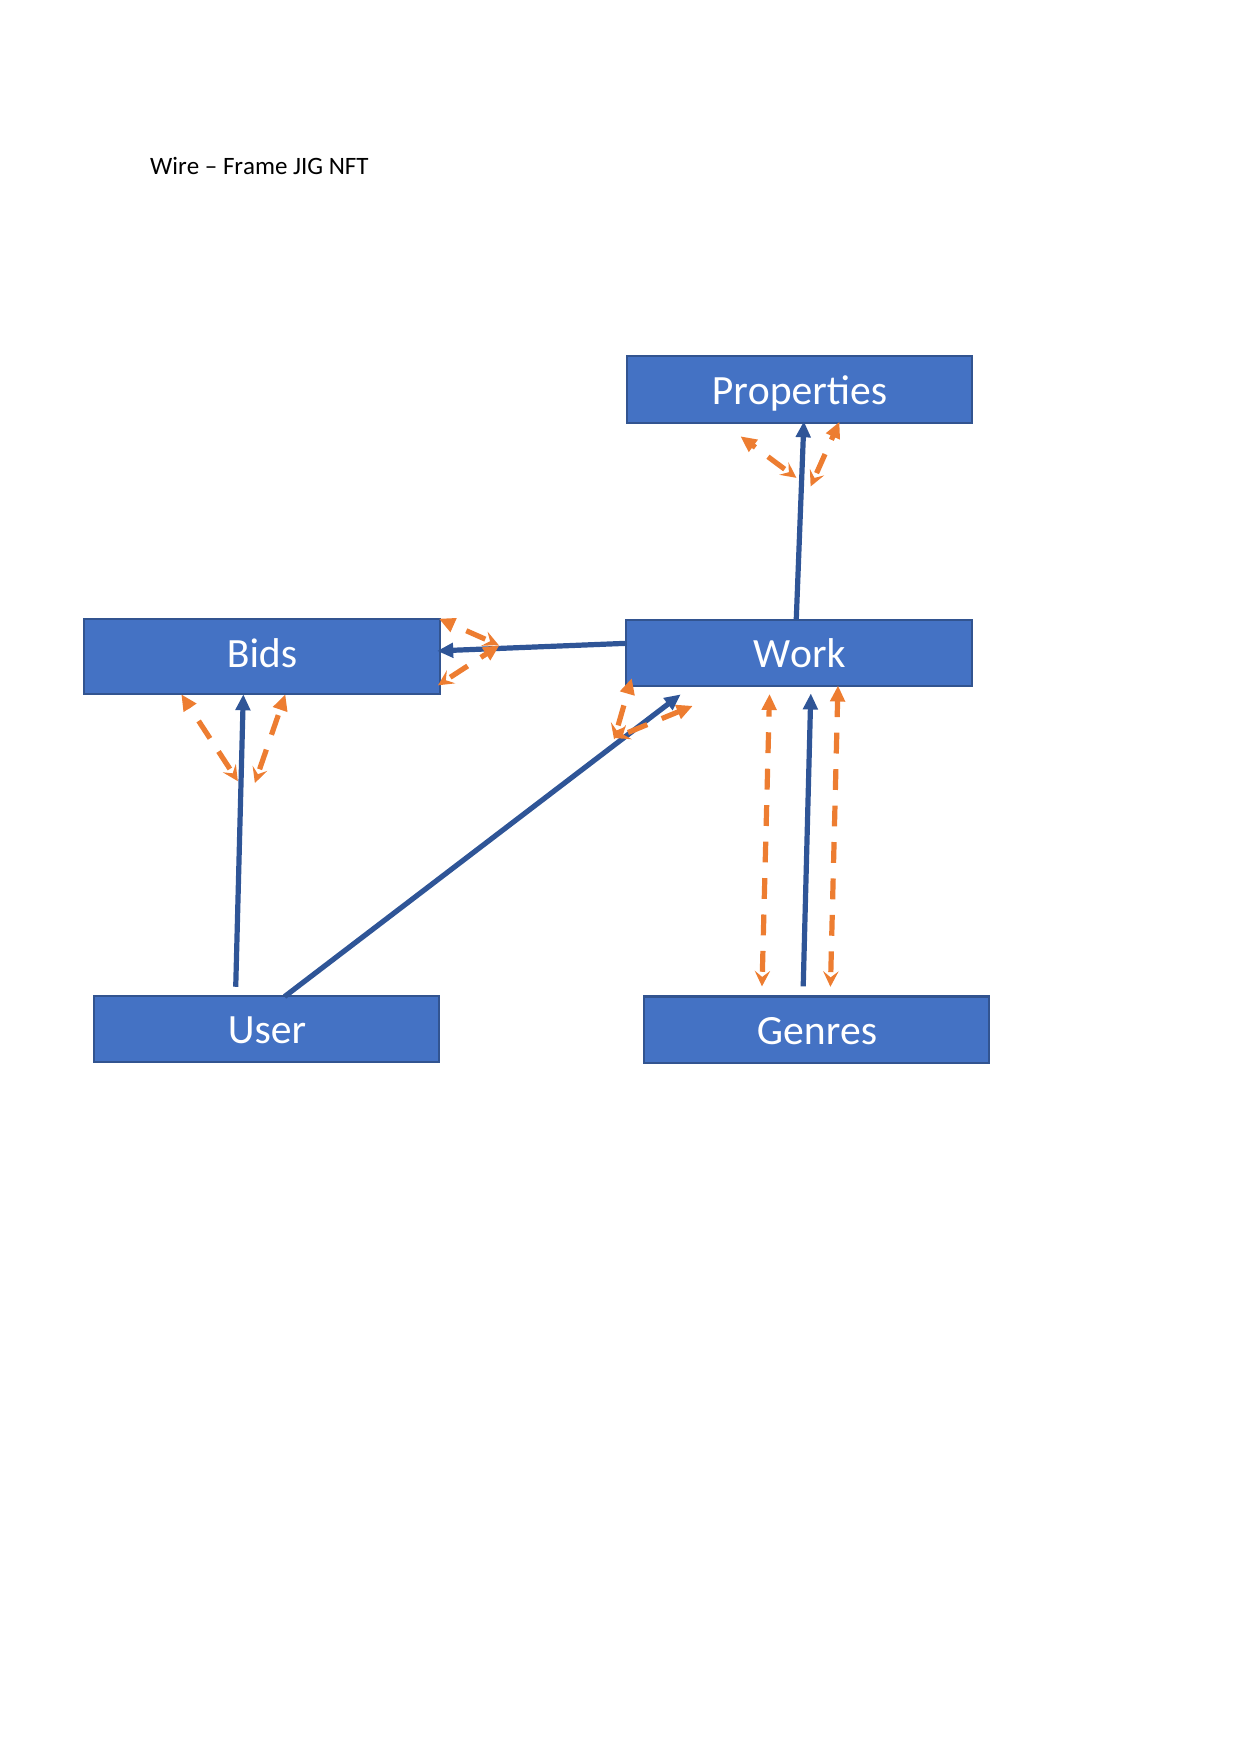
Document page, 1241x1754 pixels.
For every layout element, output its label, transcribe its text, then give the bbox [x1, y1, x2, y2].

text Wire – Frame JIG NFT [150, 150, 1090, 181]
